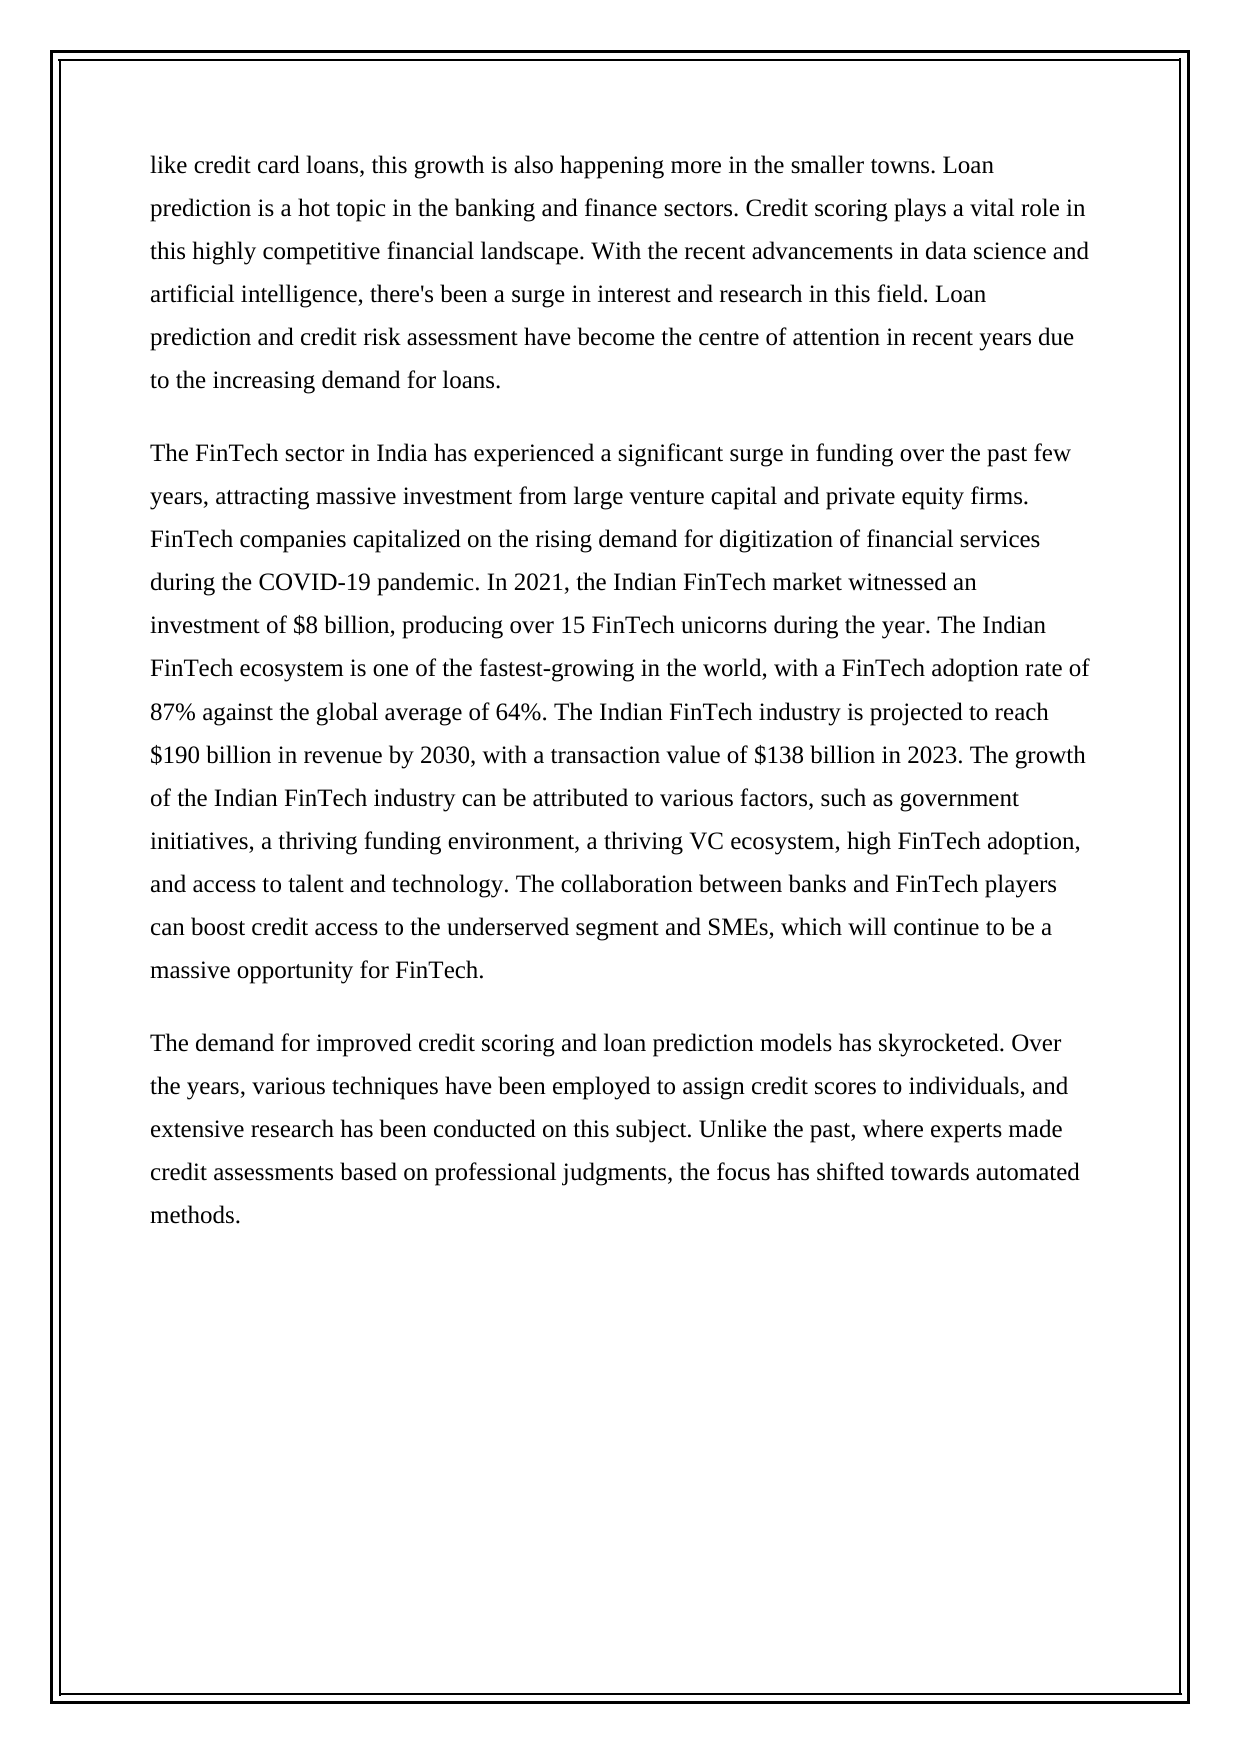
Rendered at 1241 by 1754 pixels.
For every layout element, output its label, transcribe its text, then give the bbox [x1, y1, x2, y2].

text The demand for improved credit scoring and loan prediction models has skyrocketed. Over the years, various techniques have been employed to assign credit scores to individuals, and extensive research has been conducted on this subject. Unlike the past, where experts made credit assessments based on professional judgments, the focus has shifted towards automated methods. [150, 1114, 1090, 1315]
text The FinTech sector in India has experienced a significant surge in funding over the past few years, attracting massive investment from large venture capital and private equity firms. FinTech companies capitalized on the rising demand for digitization of financial services during the COVID-19 pandemic. In 2021, the Indian FinTech market witnessed an investment of $8 billion, producing over 15 FinTech unicorns during the year. The Indian FinTech ecosystem is one of the fastest-growing in the world, with a FinTech adoption rate of 87% against the global average of 64%. The Indian FinTech industry is projected to reach $190 billion in revenue by 2030, with a transaction value of $138 billion in 2023. The growth of the Indian FinTech industry can be attributed to various factors, such as government initiatives, a thriving funding environment, a thriving VC ecosystem, high FinTech adoption, and access to talent and technology. The collaboration between banks and FinTech players can boost credit access to the underserved segment and SMEs, which will continue to be a massive opportunity for FinTech. [150, 524, 1090, 1070]
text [150, 150, 1090, 481]
